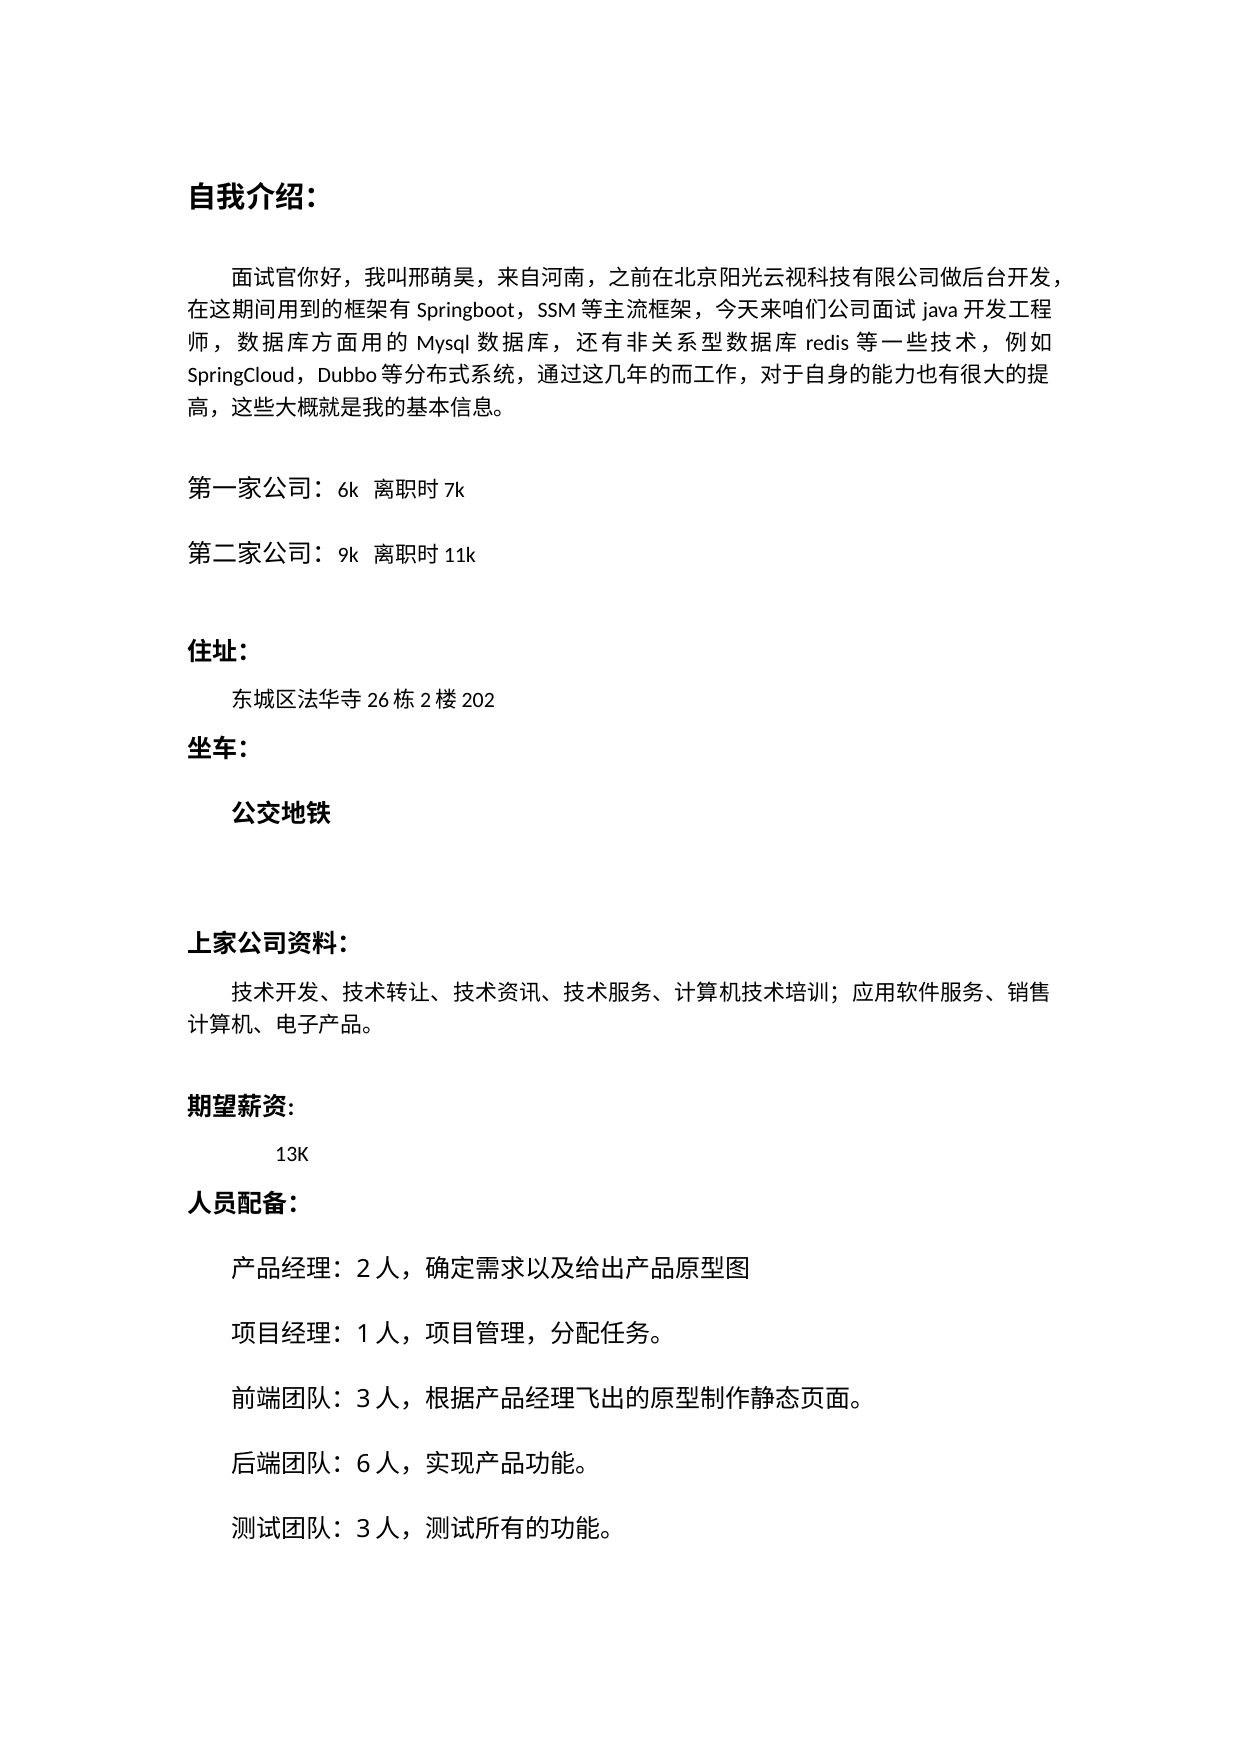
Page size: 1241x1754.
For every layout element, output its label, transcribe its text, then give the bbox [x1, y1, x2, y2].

text 后端团队：6人，实现产品功能。 [187, 1429, 1053, 1494]
text 坐车： [187, 714, 1053, 779]
text 第二家公司：9k 离职时11k [187, 519, 1053, 584]
text 前端团队：3人，根据产品经理飞出的原型制作静态页面。 [187, 1364, 1053, 1429]
text 13K [231, 1137, 1053, 1169]
text 东城区法华寺26栋2楼202 [187, 682, 1053, 714]
text 第一家公司：6k 离职时7k [187, 454, 1053, 519]
text 测试团队：3人，测试所有的功能。 [187, 1494, 1053, 1559]
text 产品经理：2人，确定需求以及给出产品原型图 [187, 1234, 1053, 1299]
text 期望薪资: [187, 1072, 1053, 1137]
text 面试官你好，我叫邢萌昊，来自河南，之前在北京阳光云视科技有限公司做后台开发，在这期间用到的框架有Springboot，SSM等主流框架，今天来咱们公司面试java开发工程师，数据库方面用的Mysql数据库，还有非关系型数据库redis等一些技术，例如SpringCloud，Dubbo等分布式系统，通过这几年的而工作，对于自身的能力也有很大的提高，这些大概就是我的基本信息。 [187, 259, 1053, 422]
text 自我介绍： [187, 162, 1053, 227]
text 住址： [187, 617, 1053, 682]
text 人员配备： [187, 1169, 1053, 1234]
text 技术开发、技术转让、技术资讯、技术服务、计算机技术培训；应用软件服务、销售计算机、电子产品。 [187, 974, 1053, 1039]
text 项目经理：1人，项目管理，分配任务。 [187, 1299, 1053, 1364]
text 公交地铁 [187, 779, 1053, 844]
text 上家公司资料： [187, 909, 1053, 974]
